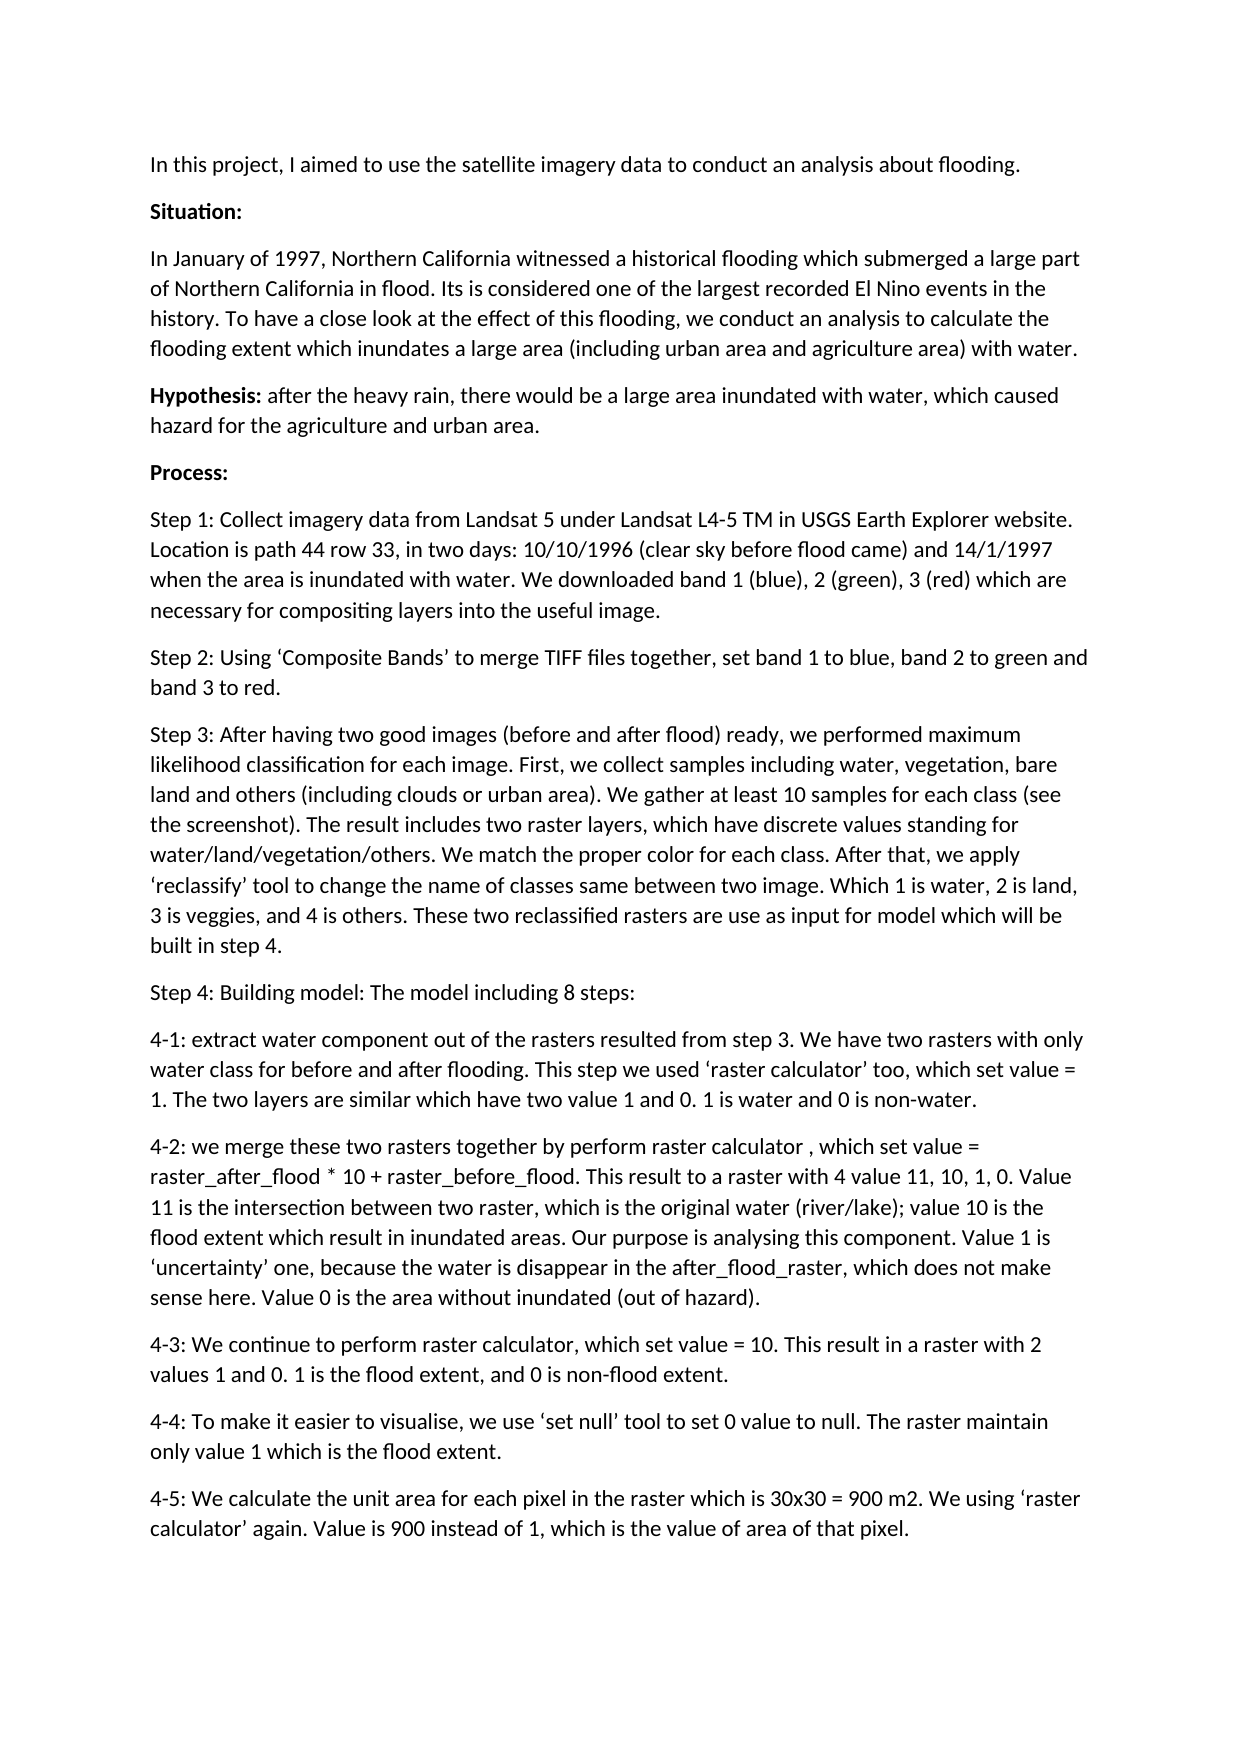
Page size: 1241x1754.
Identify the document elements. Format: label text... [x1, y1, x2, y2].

text Process: [150, 458, 1090, 486]
text 4-2: we merge these two rasters together by perform raster calculator , which set value = raster_after_flood * 10 + raster_before_flood. This result to a raster with 4 value 11, 10, 1, 0. Value 11 is the intersection between two raster, which is the original water (river/lake); value 10 is the flood extent which result in inundated areas. Our purpose is analysing this component. Value 1 is ‘uncertainty’ one, because the water is disappear in the after_flood_raster, which does not make sense here. Value 0 is the area without inundated (out of hazard). [150, 1132, 1090, 1311]
text In January of 1997, Northern California witnessed a historical flooding which submerged a large part of Northern California in flood. Its is considered one of the largest recorded El Nino events in the history. To have a close look at the effect of this flooding, we conduct an analysis to calculate the flooding extent which inundates a large area (including urban area and agriculture area) with water. [150, 244, 1090, 362]
text Step 2: Using ‘Composite Bands’ to merge TIFF files together, set band 1 to blue, band 2 to green and band 3 to red. [150, 643, 1090, 701]
text Step 1: Collect imagery data from Landsat 5 under Landsat L4-5 TM in USGS Earth Explorer website. Location is path 44 row 33, in two days: 10/10/1996 (clear sky before flood came) and 14/1/1997 when the area is inundated with water. We downloaded band 1 (blue), 2 (green), 3 (red) which are necessary for compositing layers into the useful image. [150, 505, 1090, 624]
text Situation: [150, 197, 1090, 225]
text 4-3: We continue to perform raster calculator, which set value = 10. This result in a raster with 2 values 1 and 0. 1 is the flood extent, and 0 is non-flood extent. [150, 1330, 1090, 1388]
text 4-5: We calculate the unit area for each pixel in the raster which is 30x30 = 900 m2. We using ‘raster calculator’ again. Value is 900 instead of 1, which is the value of area of that pixel. [150, 1484, 1090, 1543]
text Step 3: After having two good images (before and after flood) ready, we performed maximum likelihood classification for each image. First, we collect samples including water, vegetation, bare land and others (including clouds or urban area). We gather at least 10 samples for each class (see the screenshot). The result includes two raster layers, which have discrete values standing for water/land/vegetation/others. We match the proper color for each class. After that, we apply ‘reclassify’ tool to change the name of classes same between two image. Which 1 is water, 2 is land, 3 is veggies, and 4 is others. These two reclassified rasters are use as input for model which will be built in step 4. [150, 720, 1090, 959]
text Step 4: Building model: The model including 8 steps: [150, 978, 1090, 1006]
text In this project, I aimed to use the satellite imagery data to conduct an analysis about flooding. [150, 150, 1090, 178]
text 4-4: To make it easier to visualise, we use ‘set null’ tool to set 0 value to null. The raster maintain only value 1 which is the flood extent. [150, 1407, 1090, 1466]
text Hypothesis: after the heavy rain, there would be a large area inundated with water, which caused hazard for the agriculture and urban area. [150, 381, 1090, 439]
text 4-1: extract water component out of the rasters resulted from step 3. We have two rasters with only water class for before and after flooding. This step we used ‘raster calculator’ too, which set value = 1. The two layers are similar which have two value 1 and 0. 1 is water and 0 is non-water. [150, 1025, 1090, 1113]
